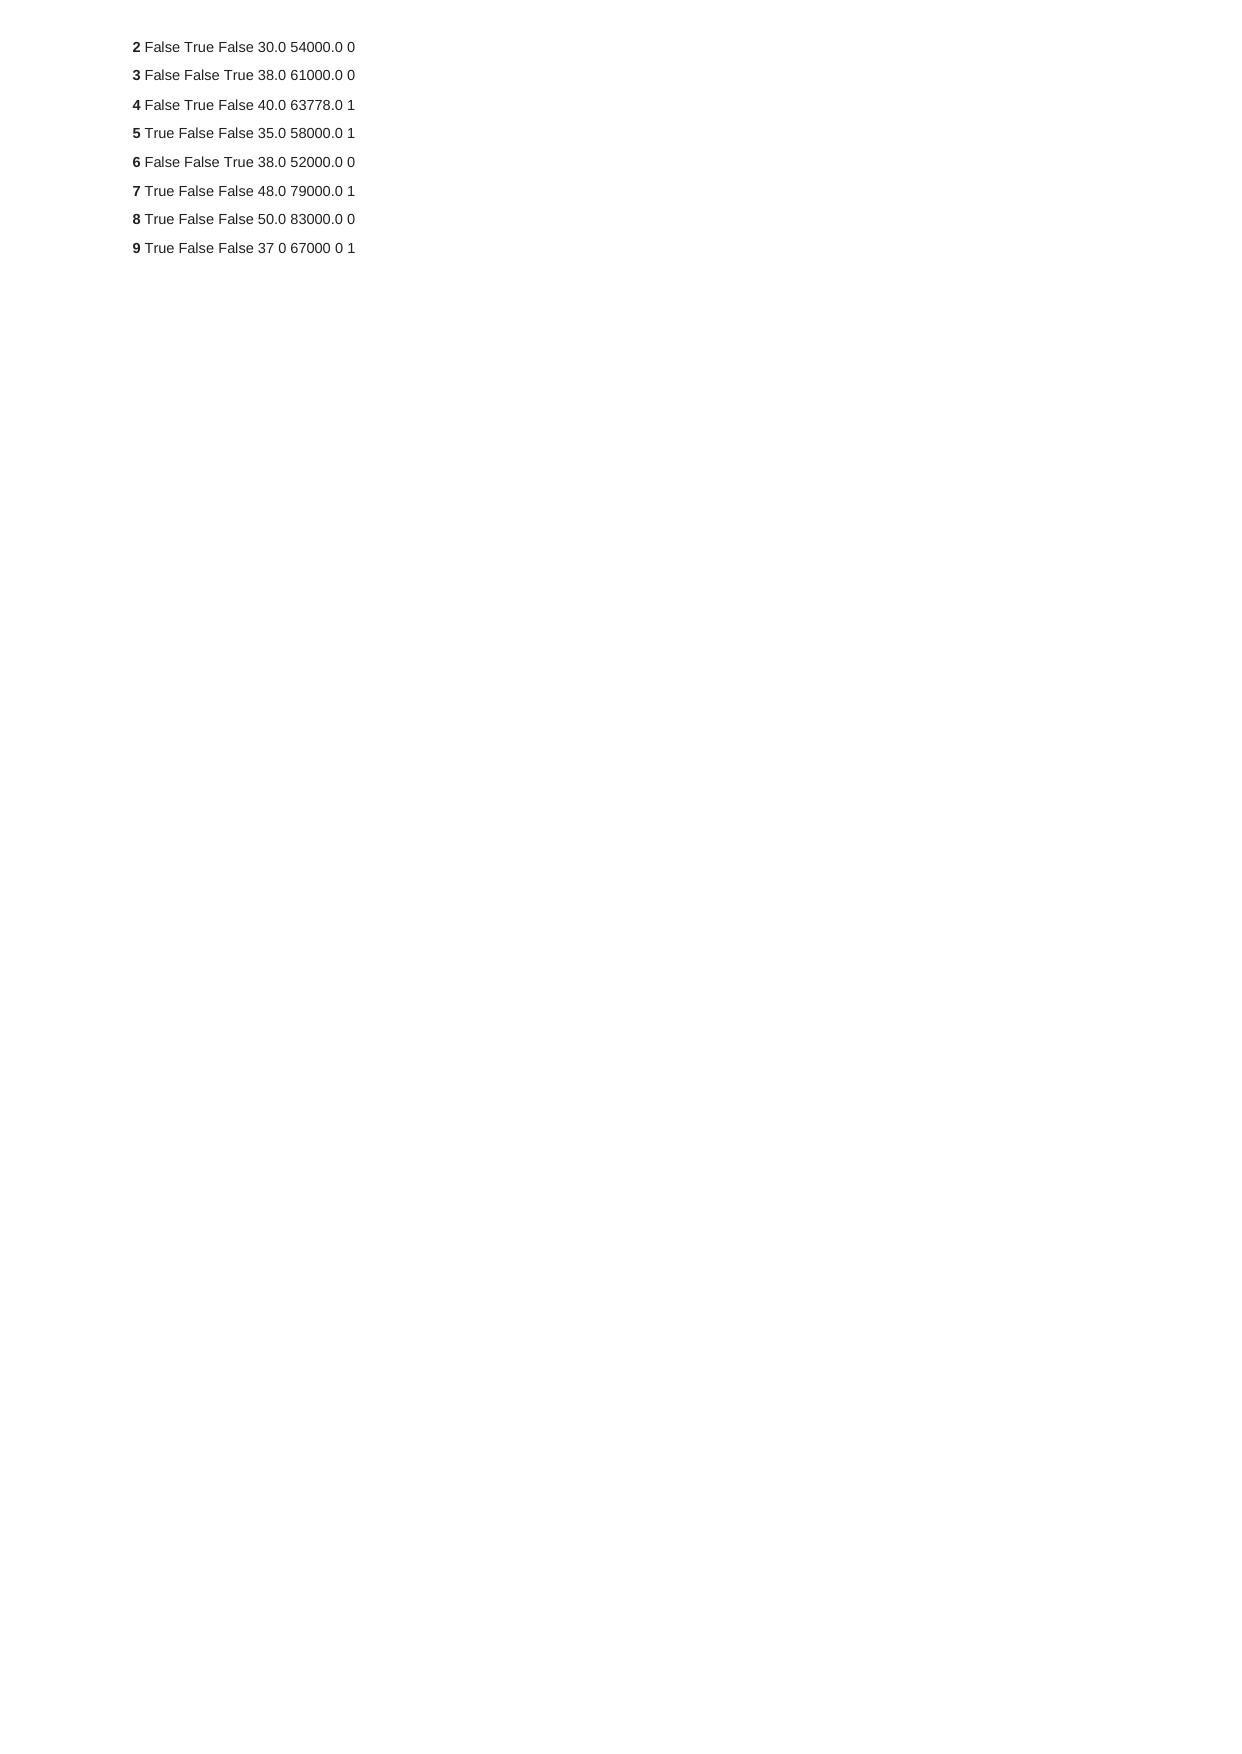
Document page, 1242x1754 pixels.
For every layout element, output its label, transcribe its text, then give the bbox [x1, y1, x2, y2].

list True False False 35.0 58000.0 1 [132, 125, 1210, 142]
list True False False 50.0 83000.0 0 [132, 211, 1210, 227]
list False False True 38.0 52000.0 0 [132, 154, 1210, 171]
list False True False 30.0 54000.0 0 [132, 39, 1210, 56]
list True False False 48.0 79000.0 1 [132, 183, 1210, 199]
list False True False 40.0 63778.0 1 [132, 96, 1210, 113]
list True False False 37 0 67000 0 1 [132, 240, 1210, 257]
list False False True 38.0 61000.0 0 [132, 67, 1210, 84]
